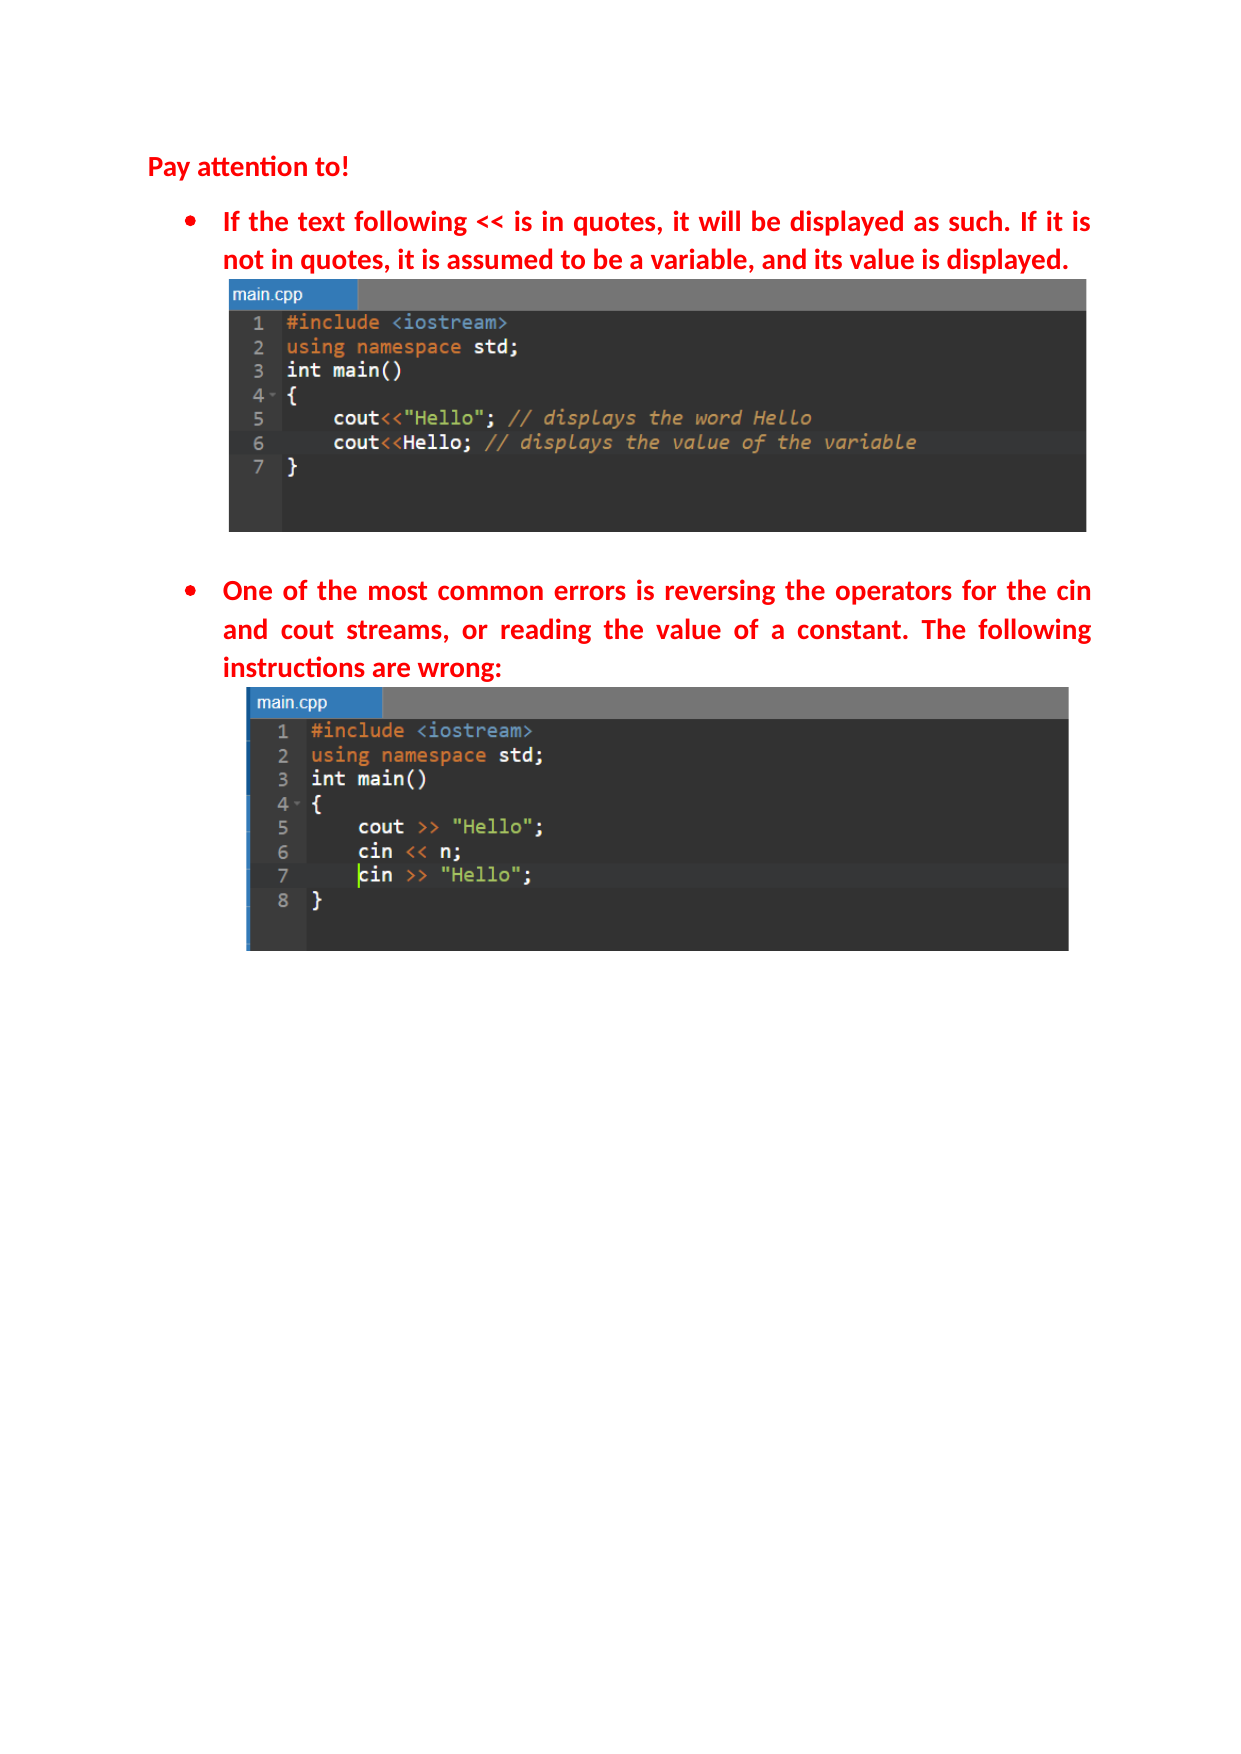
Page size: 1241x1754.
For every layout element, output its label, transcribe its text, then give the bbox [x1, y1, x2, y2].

picture [246, 687, 1069, 951]
text Pay attention to! [148, 148, 1093, 183]
list One of the most common errors is reversing the operators for the cin and cout streams, or reading the value of a constant. The following instructions are wrong: [185, 572, 1093, 685]
picture [228, 279, 1087, 532]
list If the text following << is in quotes, it will be displayed as such. If it is not in quotes, it is assumed to be a variable, and its value is displayed. [185, 203, 1093, 277]
